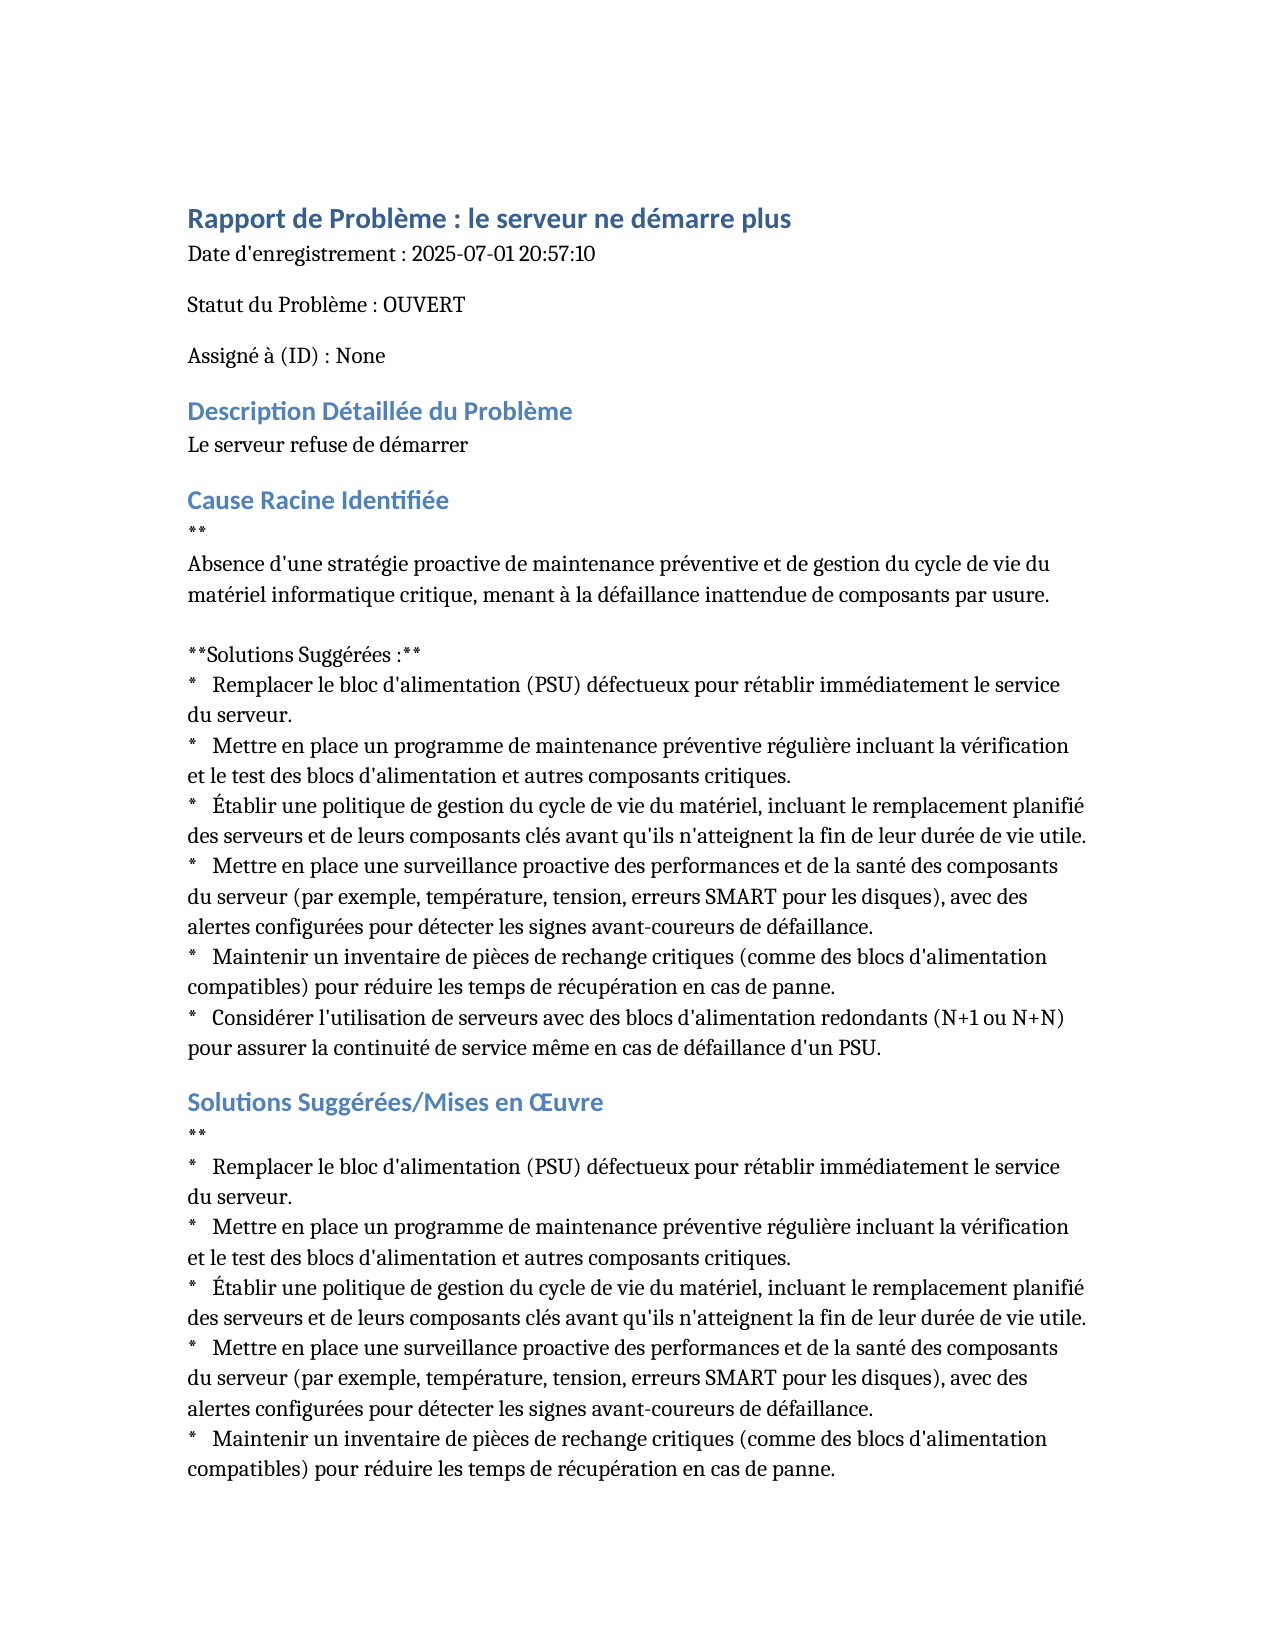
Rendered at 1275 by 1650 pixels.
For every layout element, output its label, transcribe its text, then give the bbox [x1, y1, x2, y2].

text Date d'enregistrement : 2025-07-01 20:57:10 [187, 241, 1087, 267]
text Assigné à (ID) : None [187, 343, 1087, 369]
text ** Absence d'une stratégie proactive de maintenance préventive et de gestion du cycle de vie du matériel informatique critique, menant à la défaillance inattendue de composants par usure. **Solutions Suggérées :** * Remplacer le bloc d'alimentation (PSU) défectueux pour rétablir immédiatement le service du serveur. * Mettre en place un programme de maintenance préventive régulière incluant la vérification et le test des blocs d'alimentation et autres composants critiques. * Établir une politique de gestion du cycle de vie du matériel, incluant le remplacement planifié des serveurs et de leurs composants clés avant qu'ils n'atteignent la fin de leur durée de vie utile. * Mettre en place une surveillance proactive des performances et de la santé des composants du serveur (par exemple, température, tension, erreurs SMART pour les disques), avec des alertes configurées pour détecter les signes avant-coureurs de défaillance. * Maintenir un inventaire de pièces de rechange critiques (comme des blocs d'alimentation compatibles) pour réduire les temps de récupération en cas de panne. * Considérer l'utilisation de serveurs avec des blocs d'alimentation redondants (N+1 ou N+N) pour assurer la continuité de service même en cas de défaillance d'un PSU. [187, 521, 1087, 1061]
text Le serveur refuse de démarrer [187, 432, 1087, 458]
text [187, 1123, 1087, 1482]
subtitle Solutions Suggérées/Mises en Œuvre [187, 1086, 1087, 1118]
text Statut du Problème : OUVERT [187, 292, 1087, 318]
subtitle Cause Racine Identifiée [187, 483, 1087, 516]
subtitle Description Détaillée du Problème [187, 394, 1087, 427]
subtitle Rapport de Problème : le serveur ne démarre plus [187, 200, 1087, 236]
